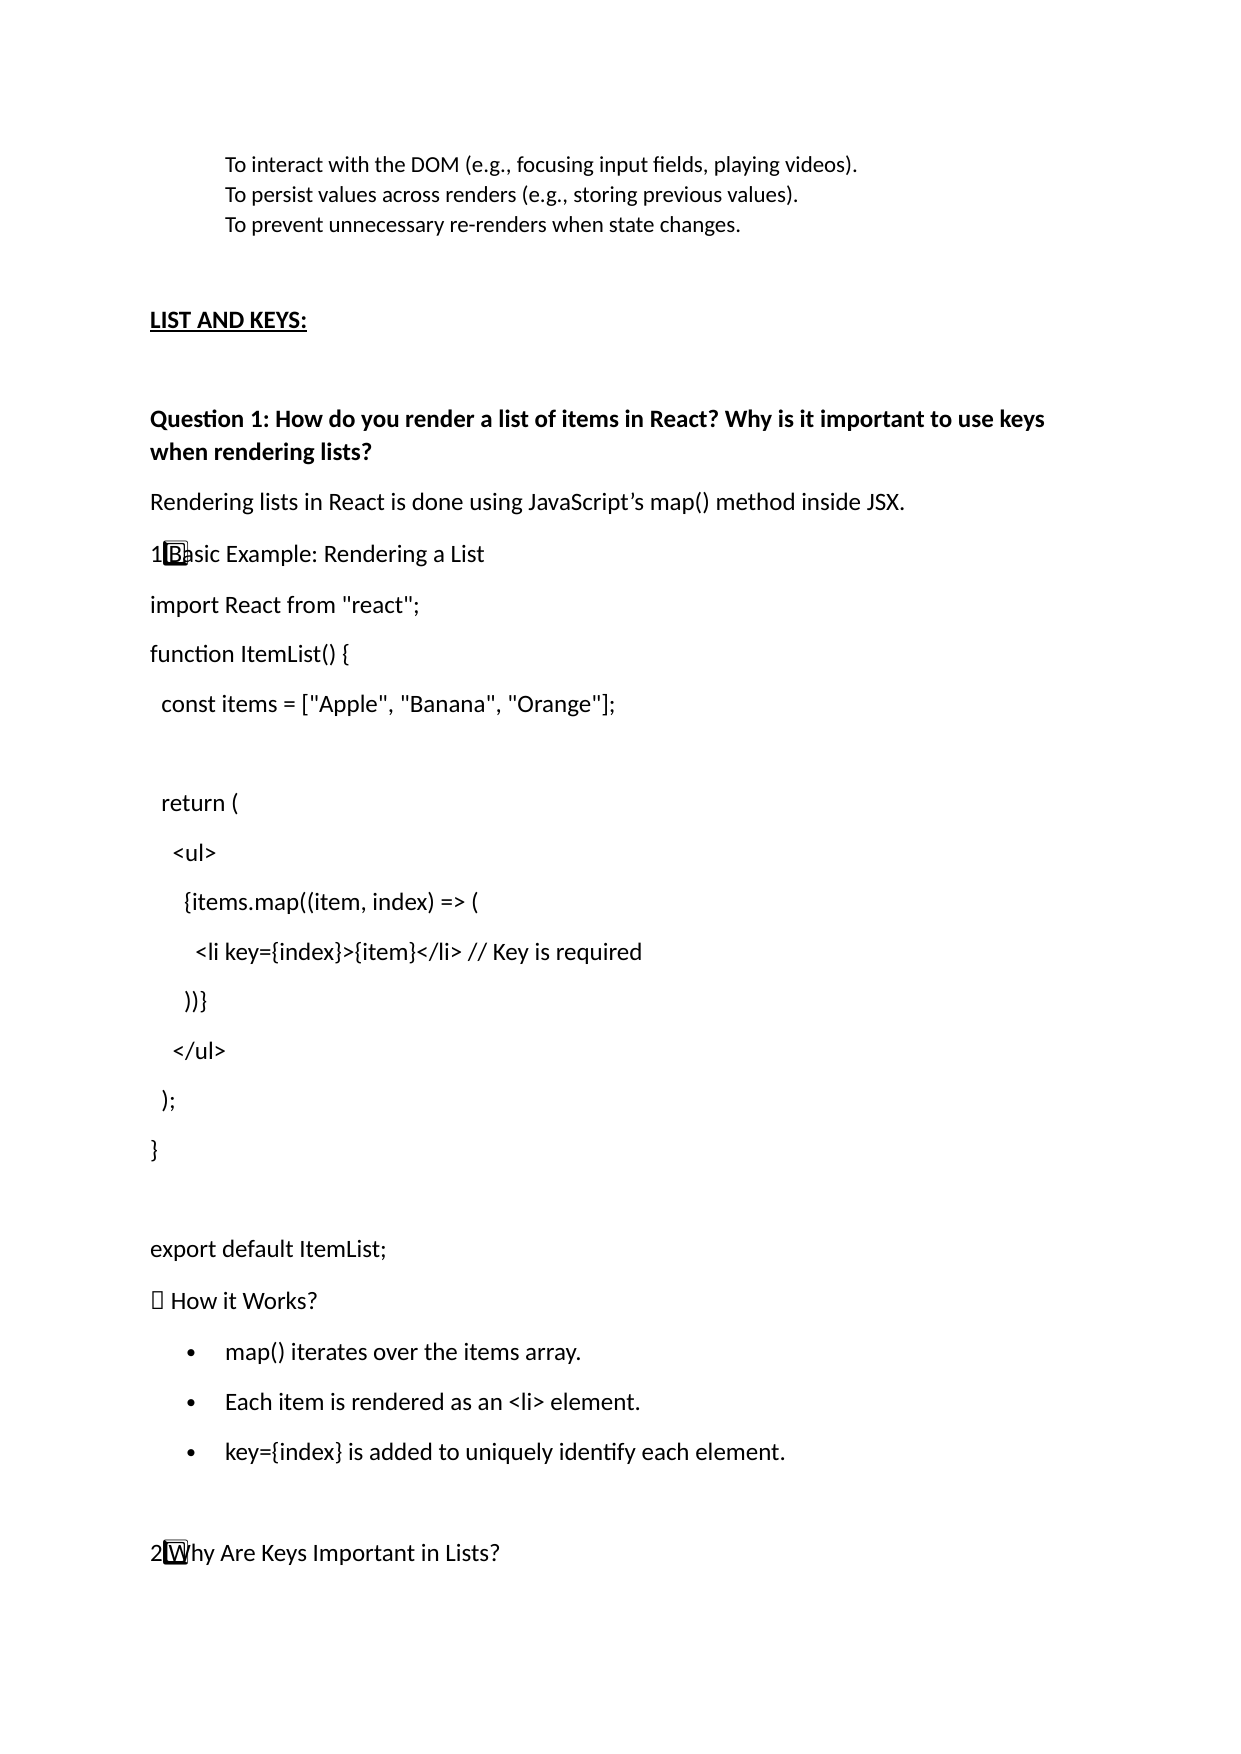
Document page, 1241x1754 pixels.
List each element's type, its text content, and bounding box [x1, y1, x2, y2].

text function ItemList() { [150, 638, 1090, 669]
text 2️⃣ Why Are Keys Important in Lists? [150, 1535, 1090, 1569]
text 🔹 How it Works? [150, 1283, 1090, 1317]
list key={index} is added to uniquely identify each element. [187, 1436, 1090, 1466]
text Rendering lists in React is done using JavaScript’s map() method inside JSX. [150, 486, 1090, 516]
text return ( [150, 787, 1090, 818]
text <li key={index}>{item}</li> // Key is required [150, 936, 1090, 966]
text export default ItemList; [150, 1233, 1090, 1264]
text ))} [150, 986, 1090, 1016]
text <ul> [150, 837, 1090, 867]
text To interact with the DOM (e.g., focusing input fields, playing videos). To persist values across renders (e.g., storing previous values). To prevent unnecessary re-renders when state changes. [225, 150, 1090, 238]
text import React from "react"; [150, 589, 1090, 619]
text {items.map((item, index) => ( [150, 886, 1090, 917]
list Each item is rendered as an <li> element. [187, 1386, 1090, 1417]
text Question 1: How do you render a list of items in React? Why is it important to use keys when rendering lists? [150, 403, 1090, 467]
text LIST AND KEYS: [150, 304, 1090, 335]
text 1️⃣ Basic Example: Rendering a List [150, 535, 1090, 569]
text </ul> [150, 1035, 1090, 1066]
text const items = ["Apple", "Banana", "Orange"]; [150, 688, 1090, 718]
text ); [150, 1085, 1090, 1115]
list map() iterates over the items array. [187, 1336, 1090, 1367]
text } [150, 1134, 1090, 1165]
